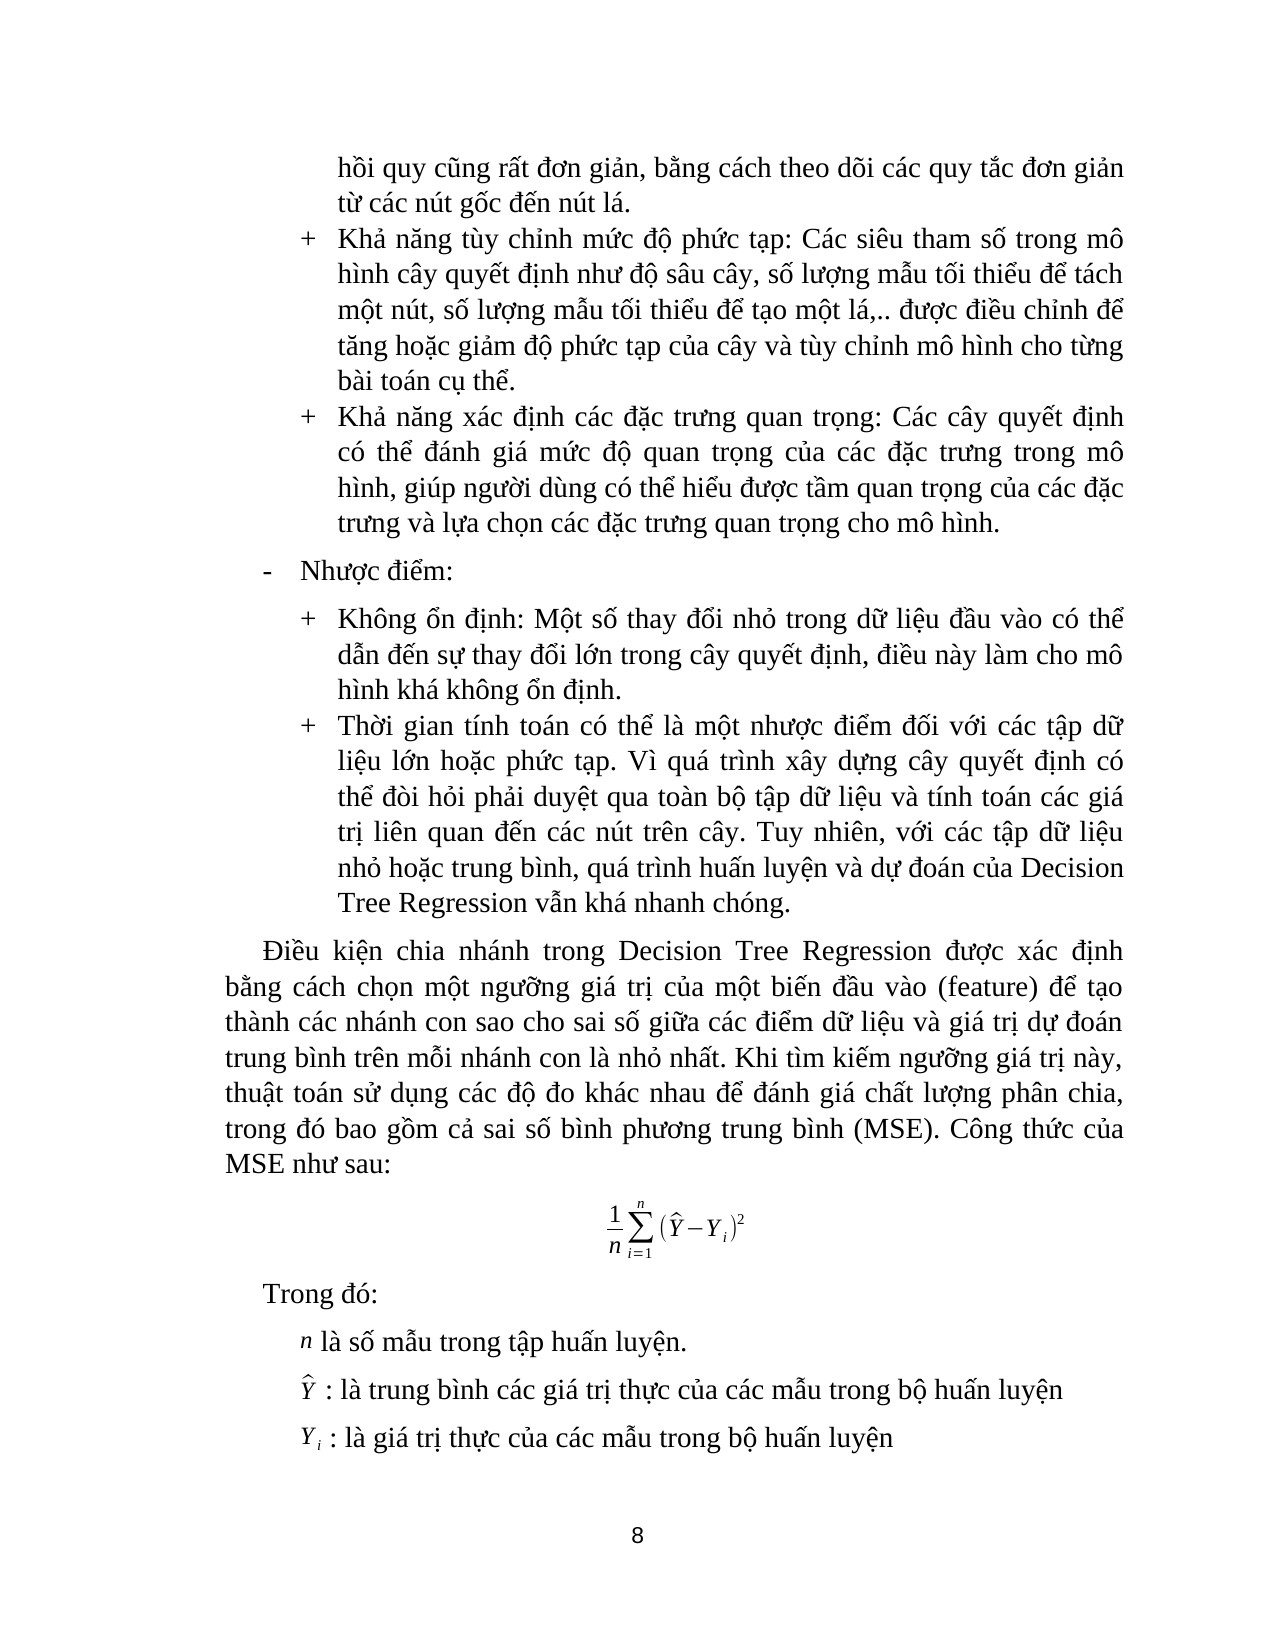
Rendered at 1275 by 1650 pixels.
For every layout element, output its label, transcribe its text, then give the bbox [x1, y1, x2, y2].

list Nhược điểm: [262, 553, 1125, 587]
list Khả năng tùy chỉnh mức độ phức tạp: Các siêu tham số trong mô hình cây quyết định như độ sâu cây, số lượng mẫu tối thiểu để tách một nút, số lượng mẫu tối thiểu để tạo một lá,.. được điều chỉnh để tăng hoặc giảm độ phức tạp của cây và tùy chỉnh mô hình cho từng bài toán cụ thể. [300, 221, 1125, 397]
text : là trung bình các giá trị thực của các mẫu trong bộ huấn luyện [225, 1372, 1125, 1406]
list Khả năng xác định các đặc trưng quan trọng: Các cây quyết định có thể đánh giá mức độ quan trọng của các đặc trưng trong mô hình, giúp người dùng có thể hiểu được tầm quan trọng của các đặc trưng và lựa chọn các đặc trưng quan trọng cho mô hình. [300, 399, 1125, 539]
text : là giá trị thực của các mẫu trong bộ huấn luyện [225, 1421, 1125, 1455]
text là số mẫu trong tập huấn luyện. [225, 1324, 1125, 1357]
list Không ổn định: Một số thay đổi nhỏ trong dữ liệu đầu vào có thể dẫn đến sự thay đổi lớn trong cây quyết định, điều này làm cho mô hình khá không ổn định. [300, 601, 1125, 706]
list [300, 150, 1125, 219]
text Điều kiện chia nhánh trong Decision Tree Regression được xác định bằng cách chọn một ngưỡng giá trị của một biến đầu vào (feature) để tạo thành các nhánh con sao cho sai số giữa các điểm dữ liệu và giá trị dự đoán trung bình trên mỗi nhánh con là nhỏ nhất. Khi tìm kiếm ngưỡng giá trị này, thuật toán sử dụng các độ đo khác nhau để đánh giá chất lượng phân chia, trong đó bao gồm cả sai số bình phương trung bình (MSE). Công thức của MSE như sau: [225, 933, 1125, 1180]
text Trong đó: [225, 1276, 1125, 1309]
list Thời gian tính toán có thể là một nhược điểm đối với các tập dữ liệu lớn hoặc phức tạp. Vì quá trình xây dựng cây quyết định có thể đòi hỏi phải duyệt qua toàn bộ tập dữ liệu và tính toán các giá trị liên quan đến các nút trên cây. Tuy nhiên, với các tập dữ liệu nhỏ hoặc trung bình, quá trình huấn luyện và dự đoán của Decision Tree Regression vẫn khá nhanh chóng. [300, 708, 1125, 919]
